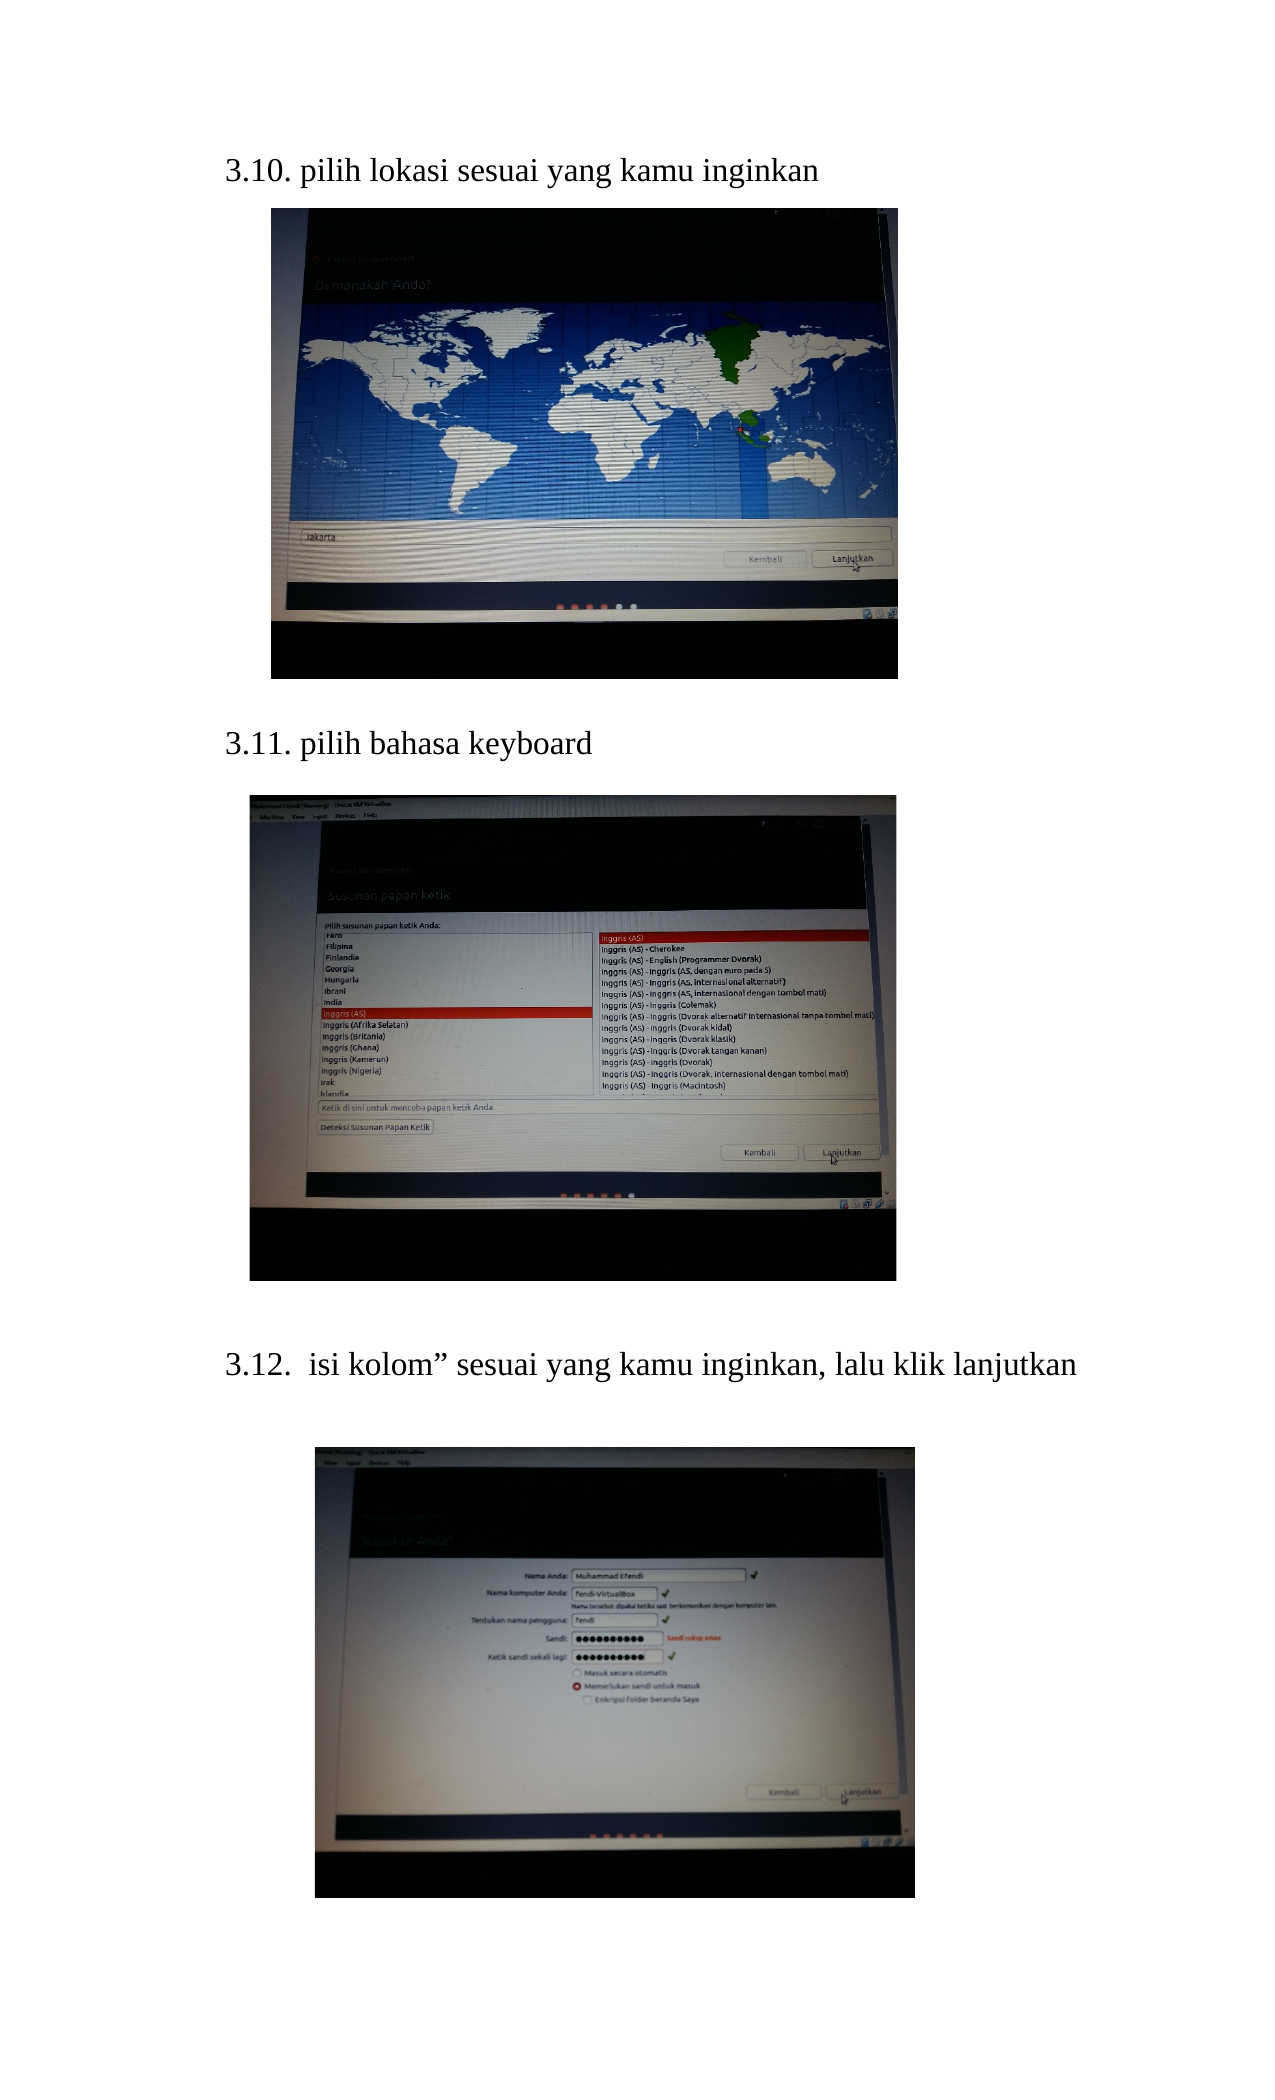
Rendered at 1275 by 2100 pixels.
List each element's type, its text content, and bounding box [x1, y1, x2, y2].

picture [249, 795, 897, 1281]
picture [271, 208, 898, 679]
text 3.10. pilih lokasi sesuai yang kamu inginkan [150, 150, 1125, 188]
text 3.12. isi kolom” sesuai yang kamu inginkan, lalu klik lanjutkan [150, 1344, 1125, 1382]
text 3.11. pilih bahasa keyboard [150, 724, 1125, 762]
picture [314, 1447, 915, 1898]
